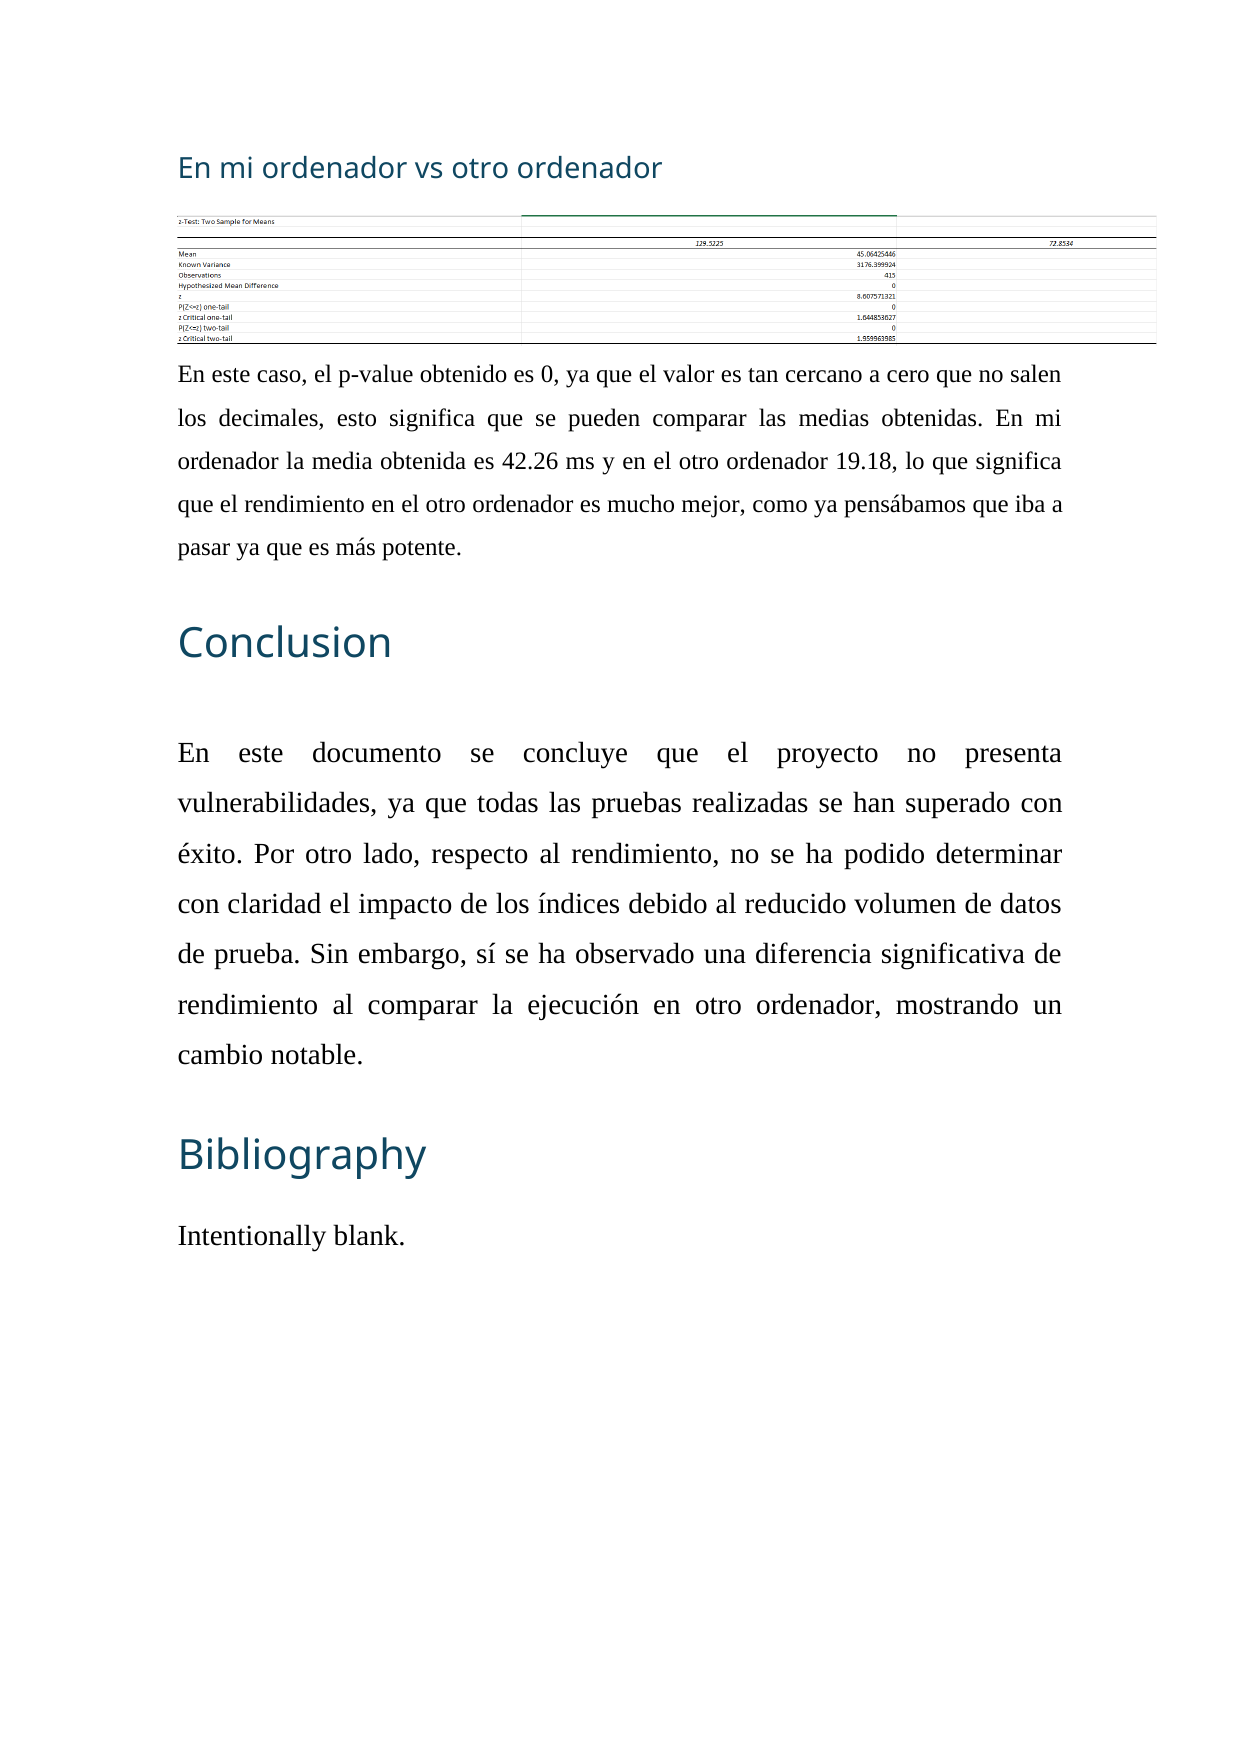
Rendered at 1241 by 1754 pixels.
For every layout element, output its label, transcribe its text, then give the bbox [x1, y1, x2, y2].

text En este caso, el p-value obtenido es 0, ya que el valor es tan cercano a cero que no salen los decimales, esto significa que se pueden comparar las medias obtenidas. En mi ordenador la media obtenida es 42.26 ms y en el otro ordenador 19.18, lo que significa que el rendimiento en el otro ordenador es mucho mejor, como ya pensábamos que iba a pasar ya que es más potente. [177, 359, 1063, 561]
subtitle En mi ordenador vs otro ordenador [177, 148, 1063, 187]
subtitle Conclusion [177, 613, 1063, 669]
subtitle Bibliography [177, 1125, 1063, 1182]
subtitle En este documento se concluye que el proyecto no presenta vulnerabilidades, ya que todas las pruebas realizadas se han superado con éxito. Por otro lado, respecto al rendimiento, no se ha podido determinar con claridad el impacto de los índices debido al reducido volumen de datos de prueba. Sin embargo, sí se ha observado una diferencia significativa de rendimiento al comparar la ejecución en otro ordenador, mostrando un cambio notable. [177, 735, 1063, 1071]
picture [177, 215, 1157, 346]
text Intentionally blank. [177, 1218, 1063, 1252]
